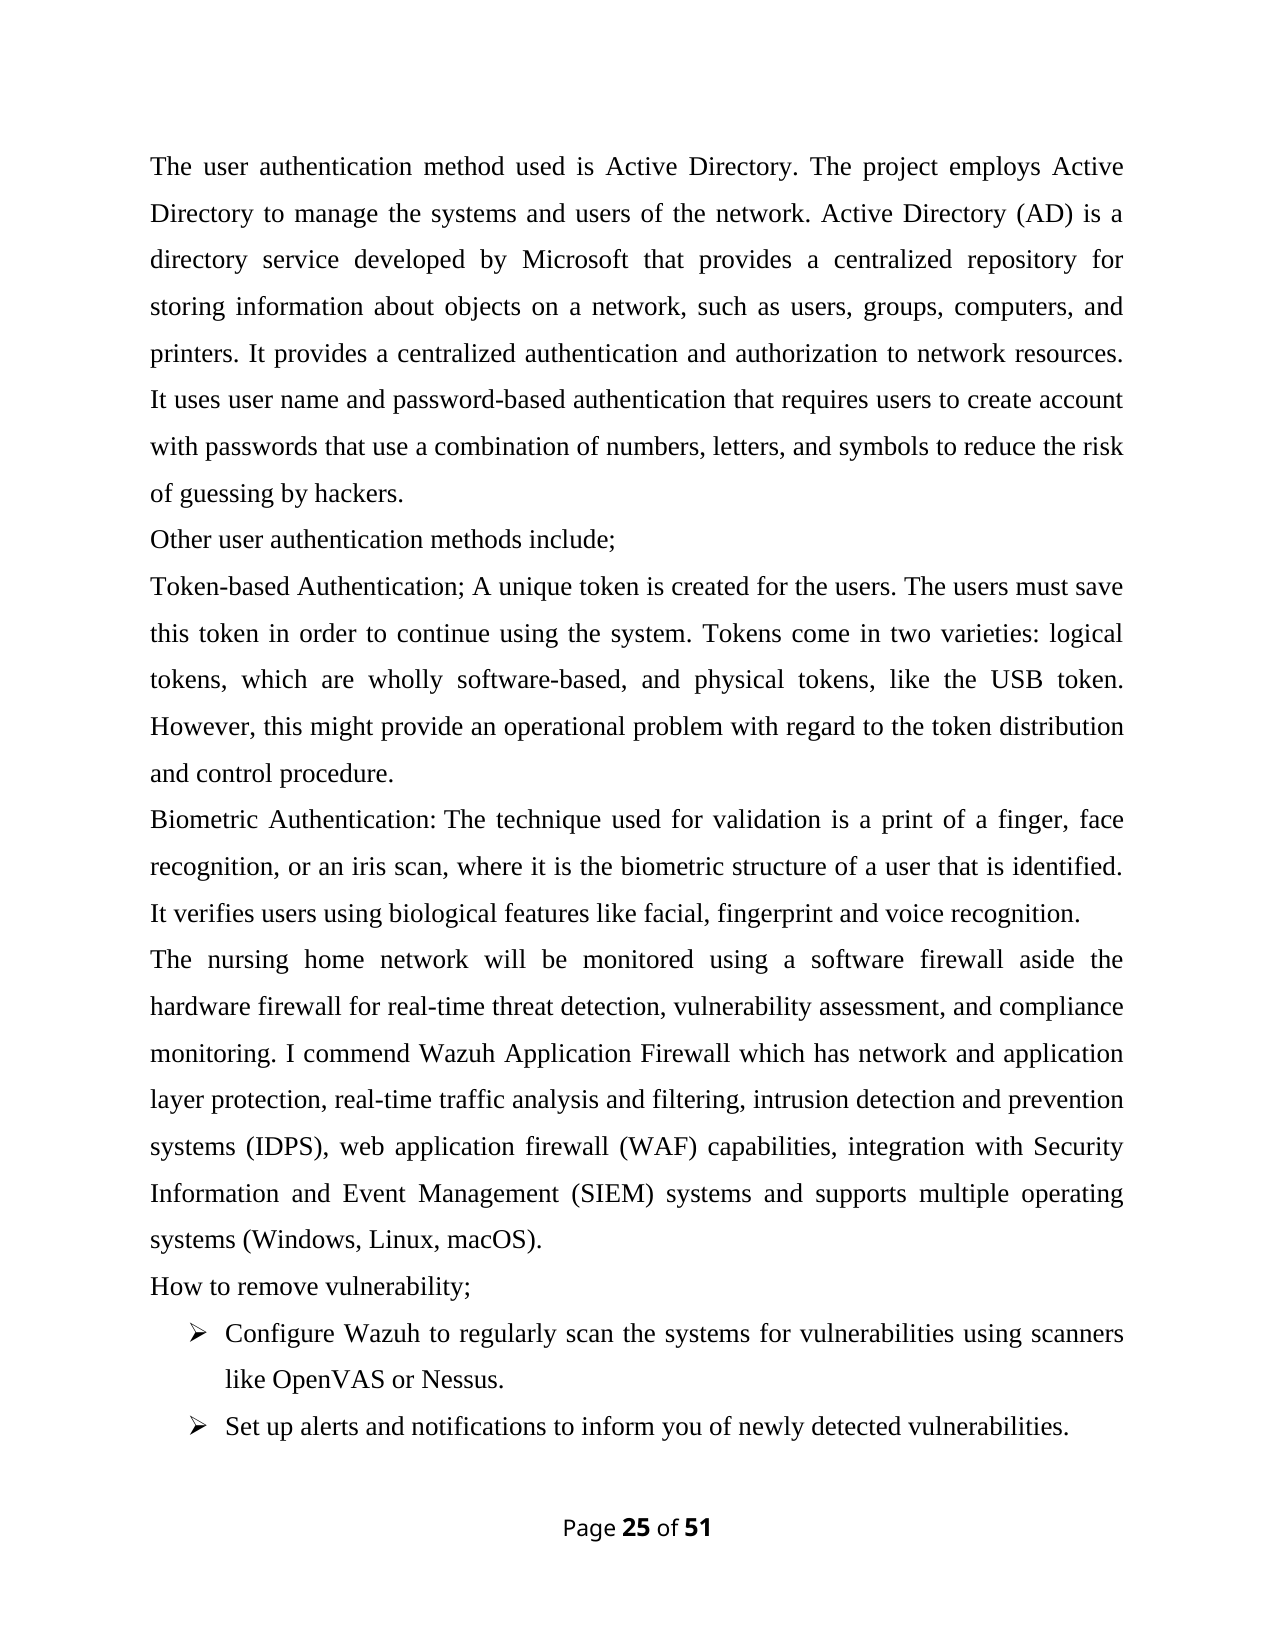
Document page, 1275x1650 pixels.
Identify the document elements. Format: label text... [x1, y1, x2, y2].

text Other user authentication methods include; [150, 523, 1125, 554]
text Token-based Authentication; A unique token is created for the users. The users must save this token in order to continue using the system. Tokens come in two varieties: logical tokens, which are wholly software-based, and physical tokens, like the USB token. However, this might provide an operational problem with regard to the token distribution and control procedure. [150, 570, 1125, 788]
list Set up alerts and notifications to inform you of newly detected vulnerabilities. [187, 1410, 1125, 1441]
text How to remove vulnerability; [150, 1270, 1125, 1301]
text The nursing home network will be monitored using a software firewall aside the hardware firewall for real-time threat detection, vulnerability assessment, and compliance monitoring. I commend Wazuh Application Firewall which has network and application layer protection, real-time traffic analysis and filtering, intrusion detection and prevention systems (IDPS), web application firewall (WAF) capabilities, integration with Security Information and Event Management (SIEM) systems and supports multiple operating systems (Windows, Linux, macOS). [150, 943, 1125, 1254]
text The user authentication method used is Active Directory. The project employs Active Directory to manage the systems and users of the network. Active Directory (AD) is a directory service developed by Microsoft that provides a centralized repository for storing information about objects on a network, such as users, groups, computers, and printers. It provides a centralized authentication and authorization to network resources. It uses user name and password-based authentication that requires users to create account with passwords that use a combination of numbers, letters, and symbols to reduce the risk of guessing by hackers. [150, 150, 1125, 508]
text Biometric Authentication: The technique used for validation is a print of a finger, face recognition, or an iris scan, where it is the biometric structure of a user that is identified. It verifies users using biological features like facial, fingerprint and voice recognition. [150, 803, 1125, 928]
list Configure Wazuh to regularly scan the systems for vulnerabilities using scanners like OpenVAS or Nessus. [187, 1317, 1125, 1394]
